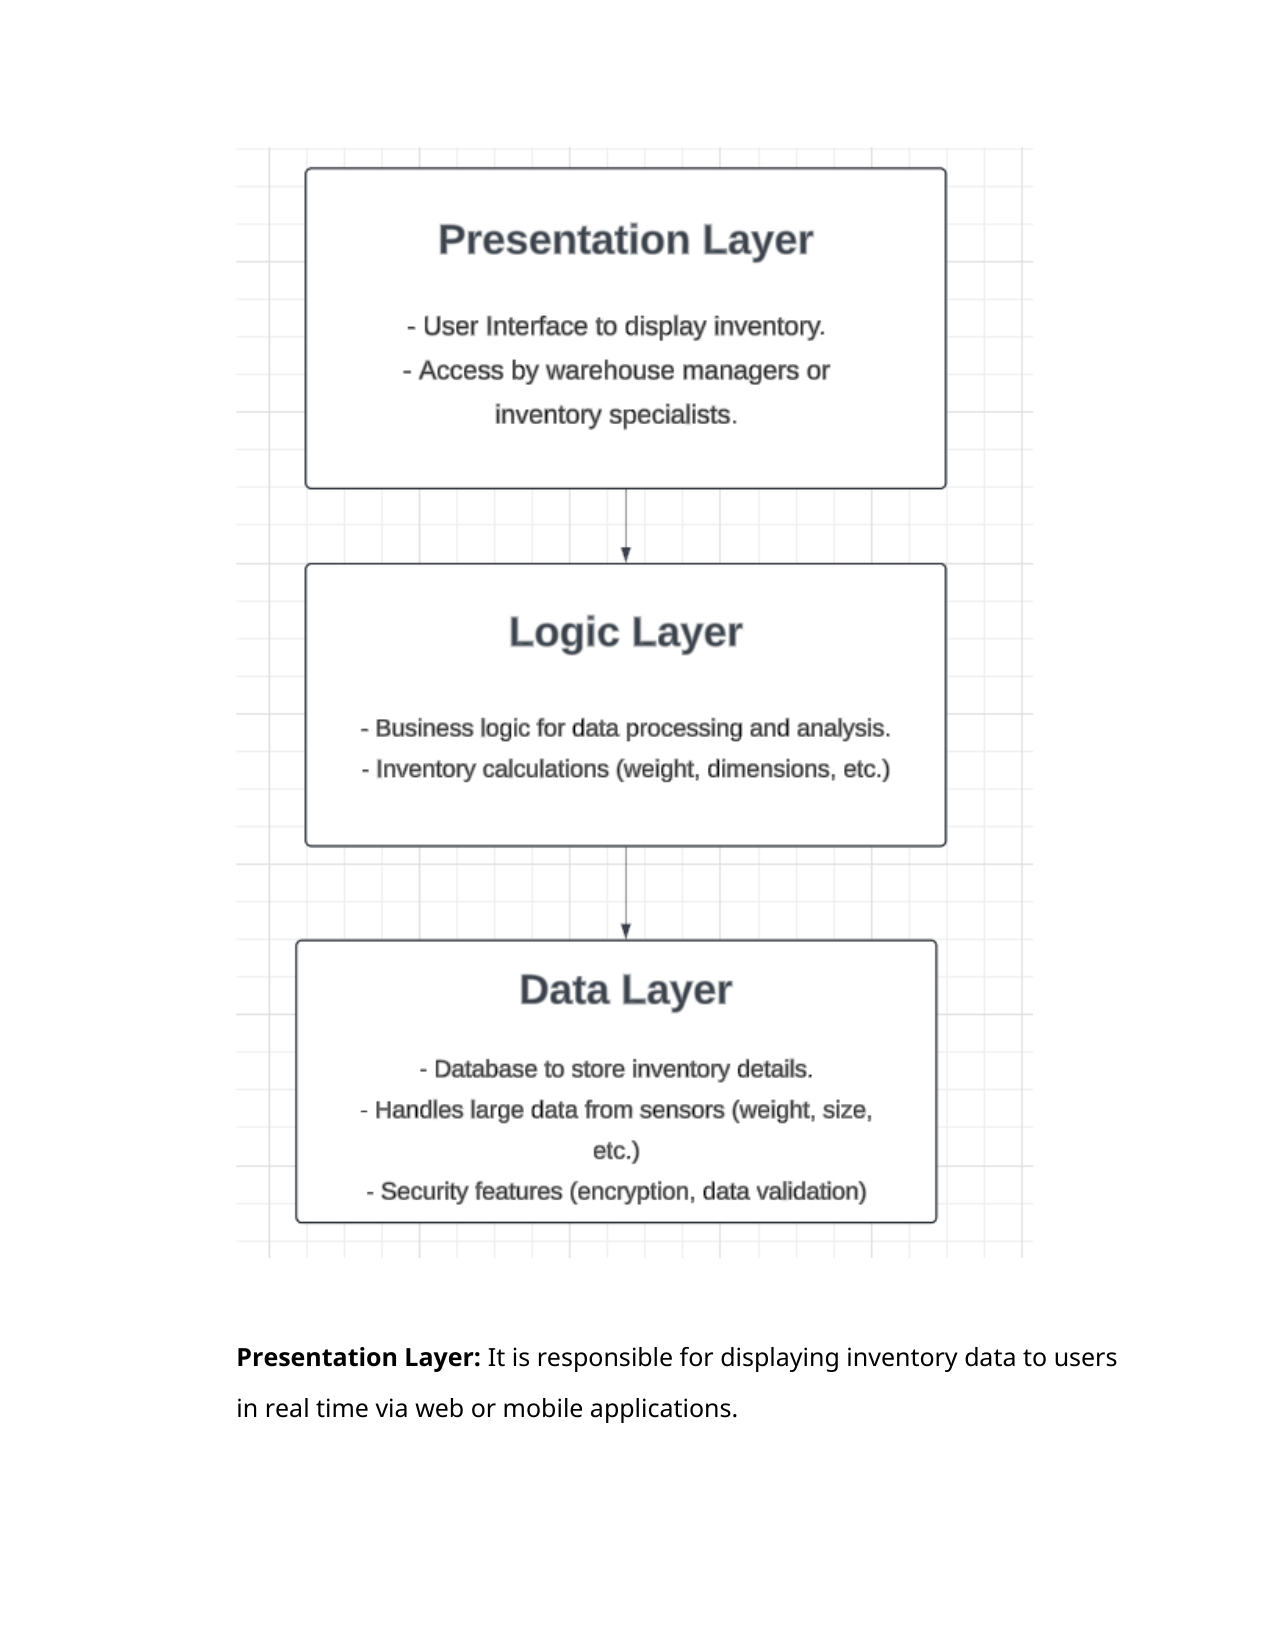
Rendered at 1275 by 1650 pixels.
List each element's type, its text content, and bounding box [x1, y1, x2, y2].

picture [236, 147, 1034, 1258]
text Presentation Layer: It is responsible for displaying inventory data to users in real time via web or mobile applications. [236, 1340, 1127, 1425]
